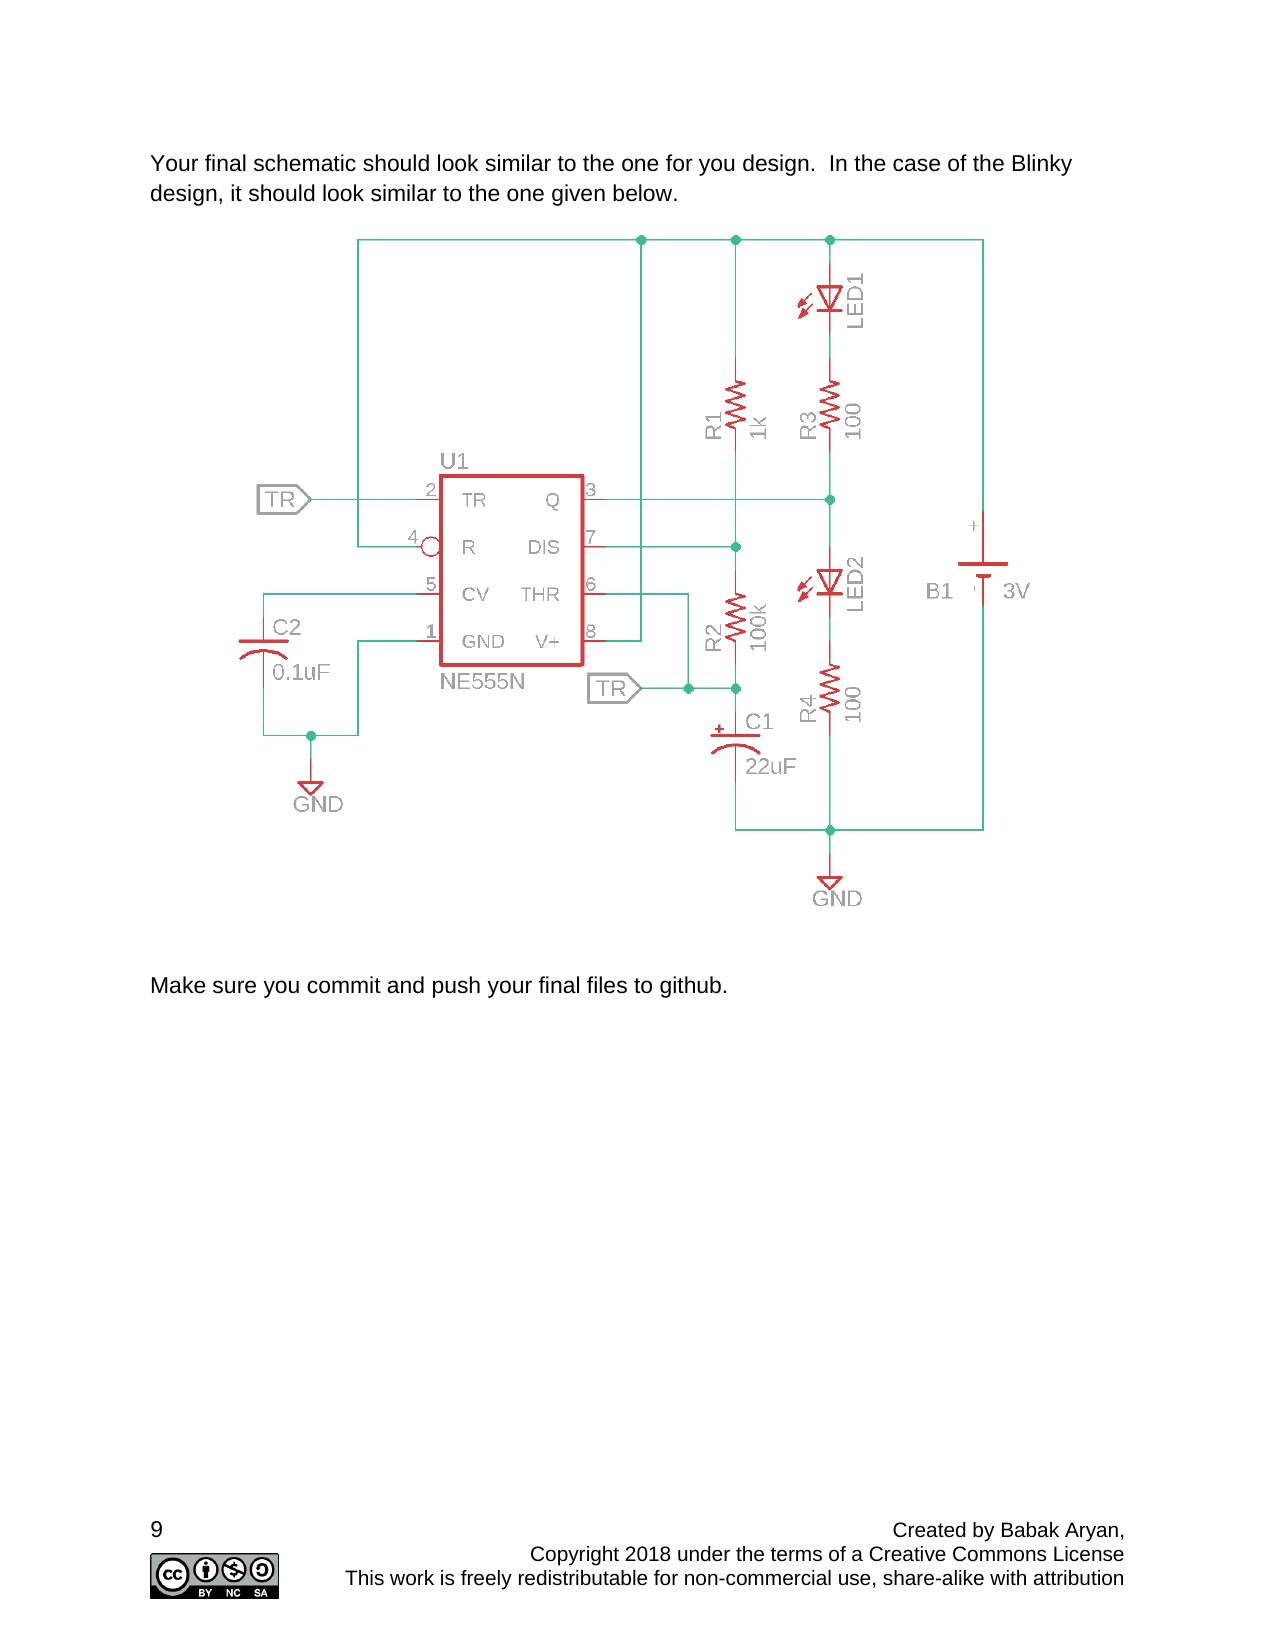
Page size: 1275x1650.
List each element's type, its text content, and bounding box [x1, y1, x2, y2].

picture [238, 222, 1037, 913]
text Make sure you commit and push your final files to github. [150, 972, 1125, 998]
text Your final schematic should look similar to the one for you design. In the case of the Blinky design, it should look similar to the one given below. [150, 150, 1125, 207]
picture [150, 1553, 279, 1599]
